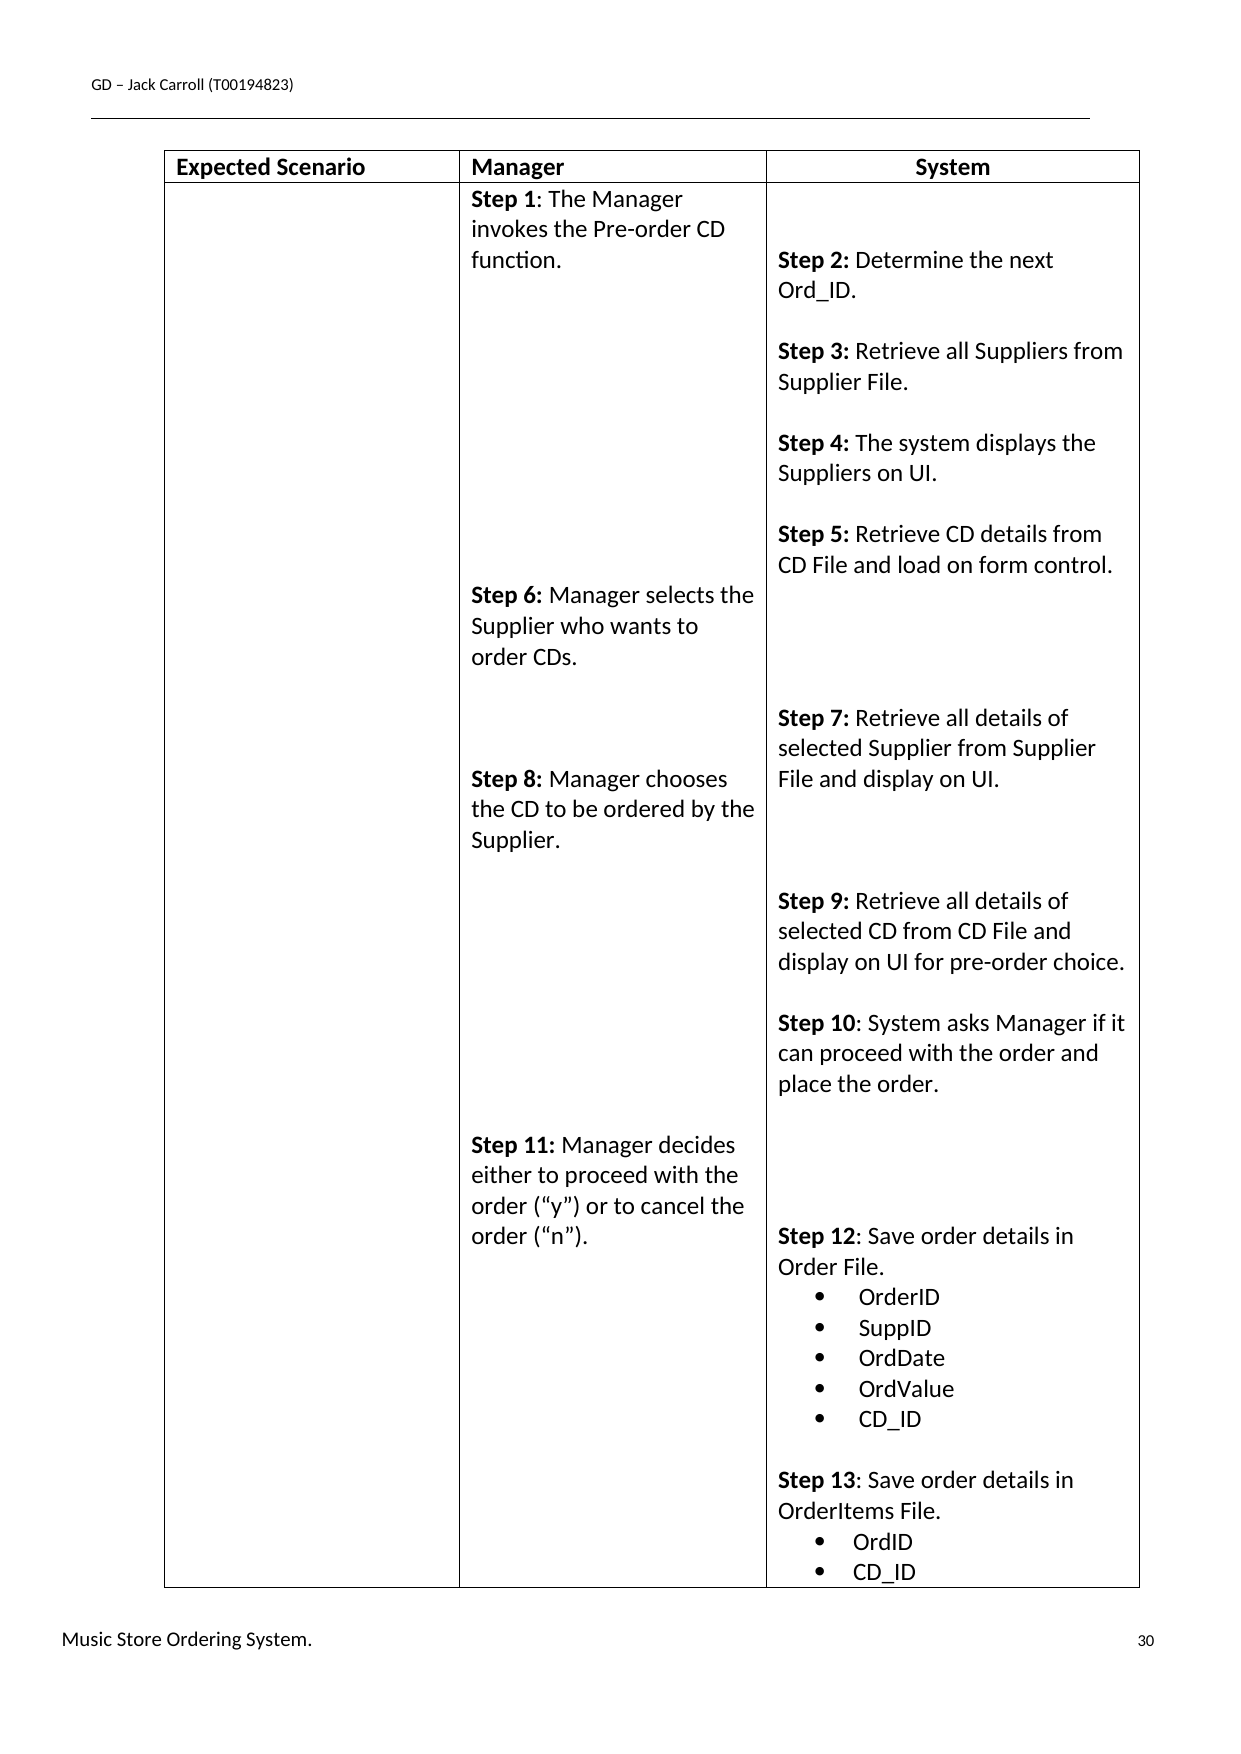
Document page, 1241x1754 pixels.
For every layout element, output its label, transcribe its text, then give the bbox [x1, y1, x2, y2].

table_cell System [767, 151, 1139, 182]
table_cell Manager [460, 151, 766, 182]
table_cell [767, 183, 1139, 1587]
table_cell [460, 183, 766, 1587]
table_cell [165, 183, 459, 1587]
table_cell Expected Scenario [165, 151, 459, 182]
